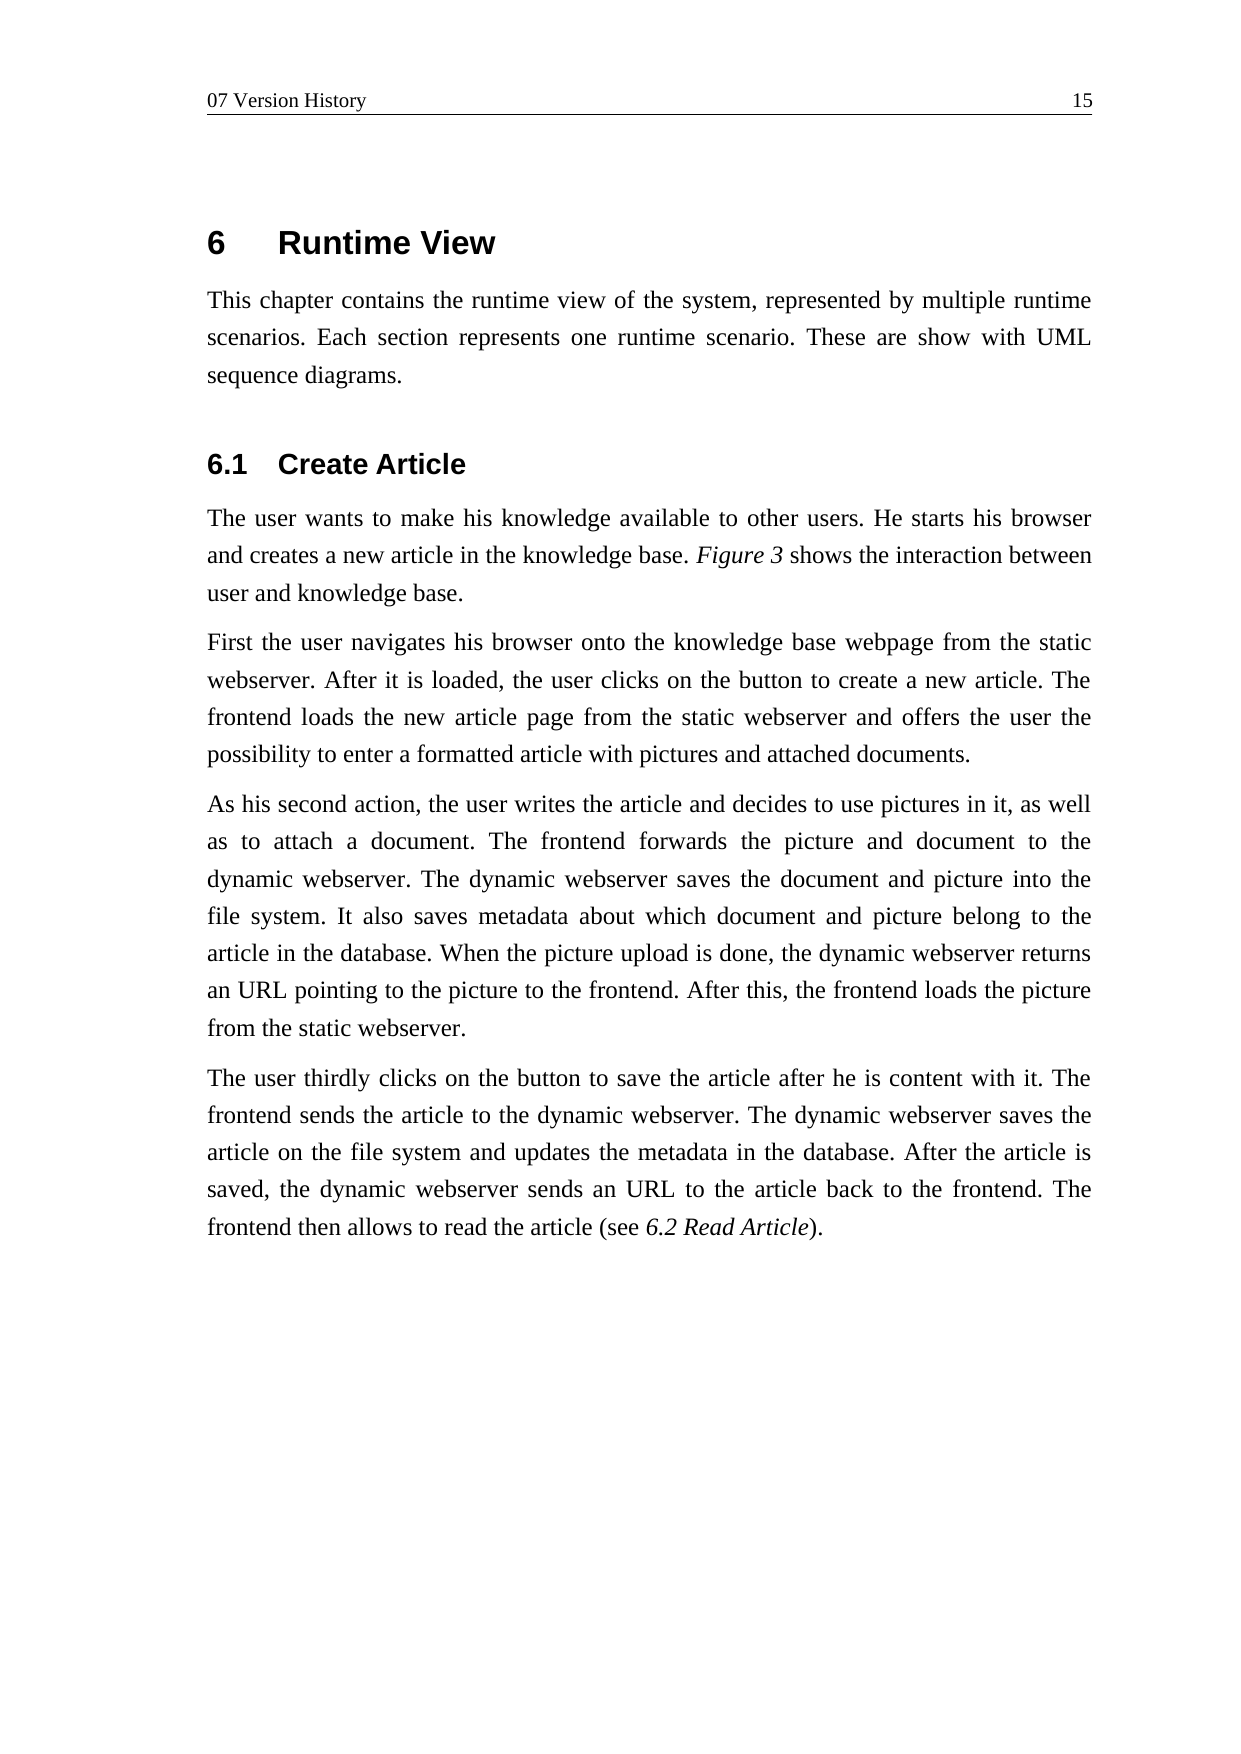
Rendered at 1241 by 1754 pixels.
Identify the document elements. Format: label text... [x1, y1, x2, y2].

subtitle Runtime View [207, 223, 1092, 261]
text As his second action, the user writes the article and decides to use pictures in it, as well as to attach a document. The frontend forwards the picture and document to the dynamic webserver. The dynamic webserver saves the document and picture into the file system. It also saves metadata about which document and picture belong to the article in the database. When the picture upload is done, the dynamic webserver returns an URL pointing to the picture to the frontend. After this, the frontend loads the picture from the static webserver. [207, 789, 1092, 1042]
text First the user navigates his browser onto the knowledge base webpage from the static webserver. After it is loaded, the user clicks on the button to create a new article. The frontend loads the new article page from the static webserver and offers the user the possibility to enter a formatted article with pictures and attached documents. [207, 627, 1092, 768]
text This chapter contains the runtime view of the system, represented by multiple runtime scenarios. Each section represents one runtime scenario. These are show with UML sequence diagrams. [207, 285, 1092, 388]
subtitle Create Article [207, 447, 1092, 481]
text The user thirdly clicks on the button to save the article after he is content with it. The frontend sends the article to the dynamic webserver. The dynamic webserver saves the article on the file system and updates the metadata in the database. After the article is saved, the dynamic webserver sends an URL to the article back to the frontend. The frontend then allows to read the article (see 6.2 Read Article). [207, 1063, 1092, 1241]
